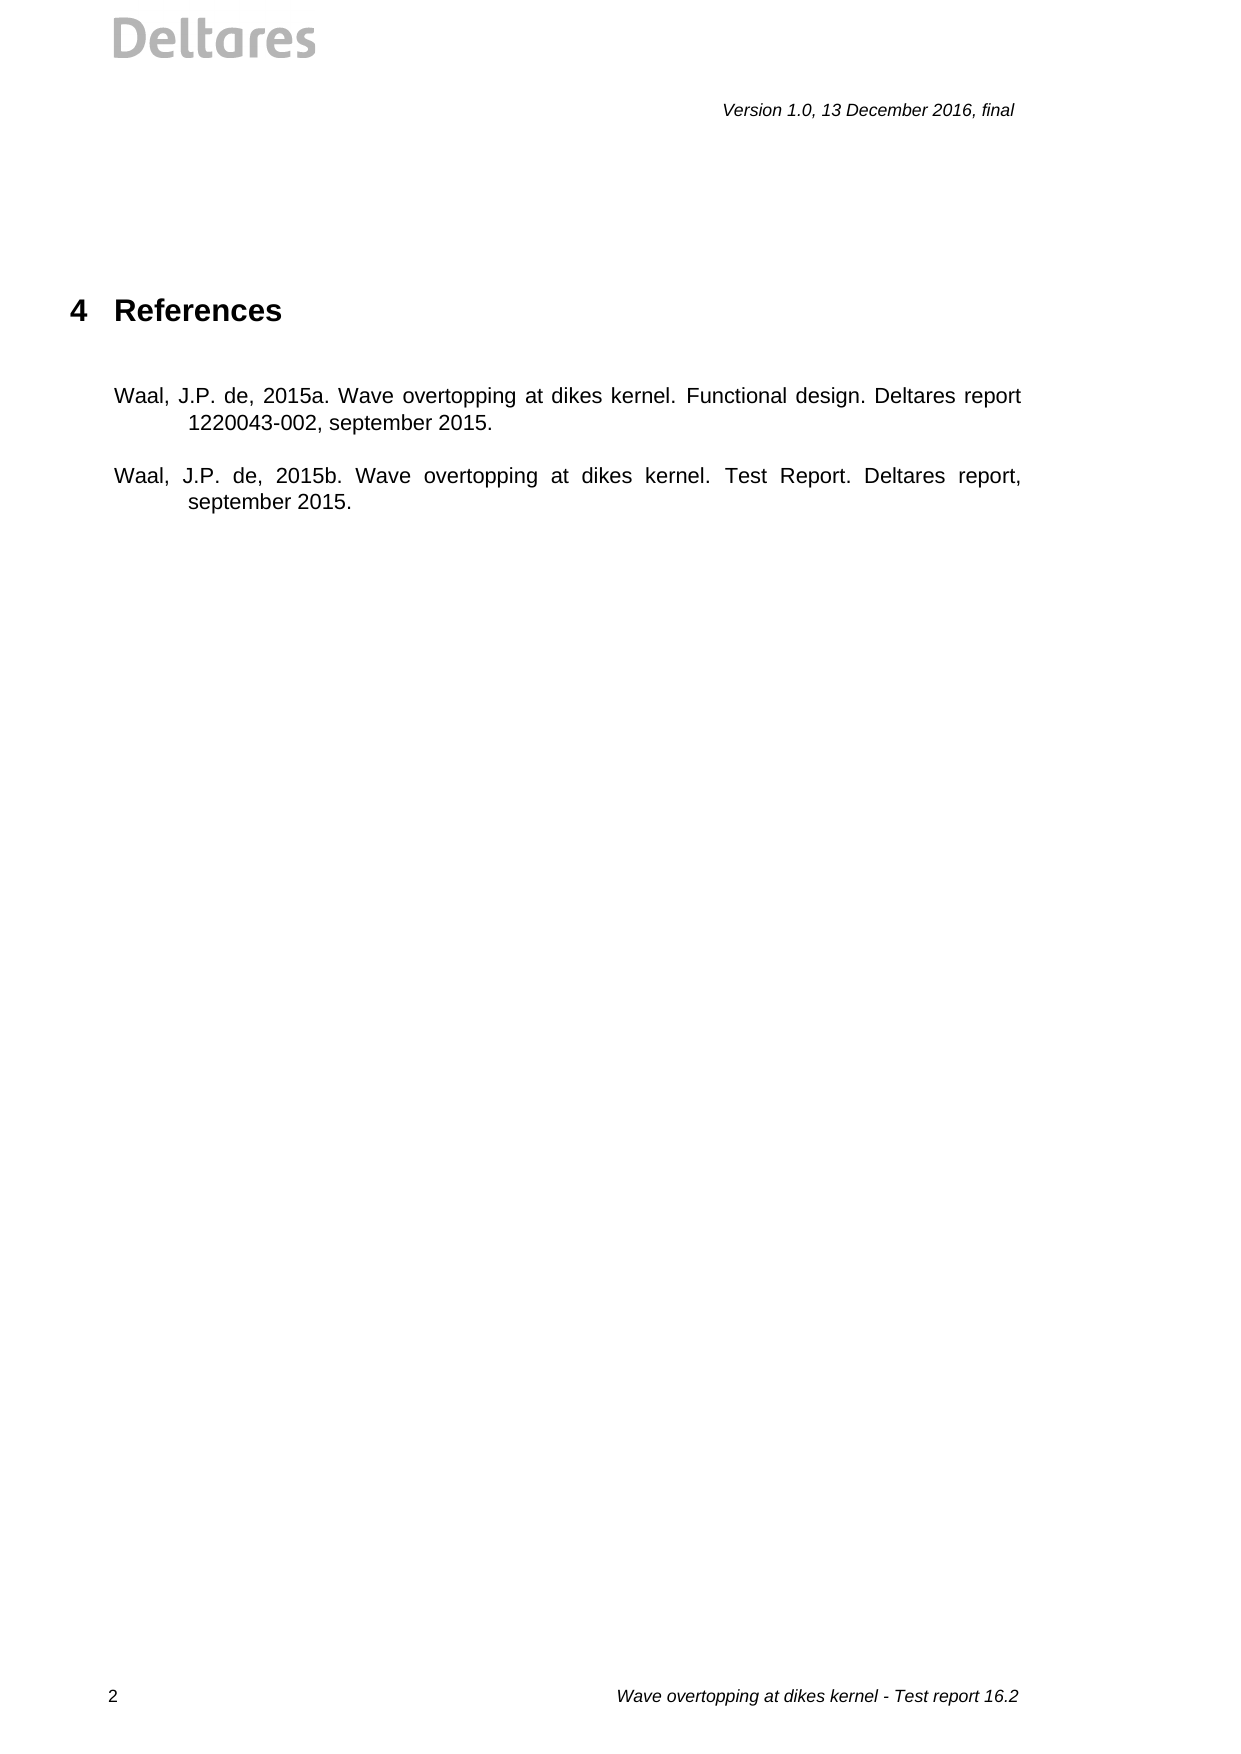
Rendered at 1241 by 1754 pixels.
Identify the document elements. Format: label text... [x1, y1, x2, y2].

picture [113, 0, 315, 58]
text Waal, J.P. de, 2015b. Wave overtopping at dikes kernel. Test Report. Deltares report, september 2015. [114, 461, 1022, 514]
text Waal, J.P. de, 2015a. Wave overtopping at dikes kernel. Functional design. Deltares report 1220043-002, september 2015. [114, 381, 1022, 434]
subtitle References [87, 292, 1022, 328]
